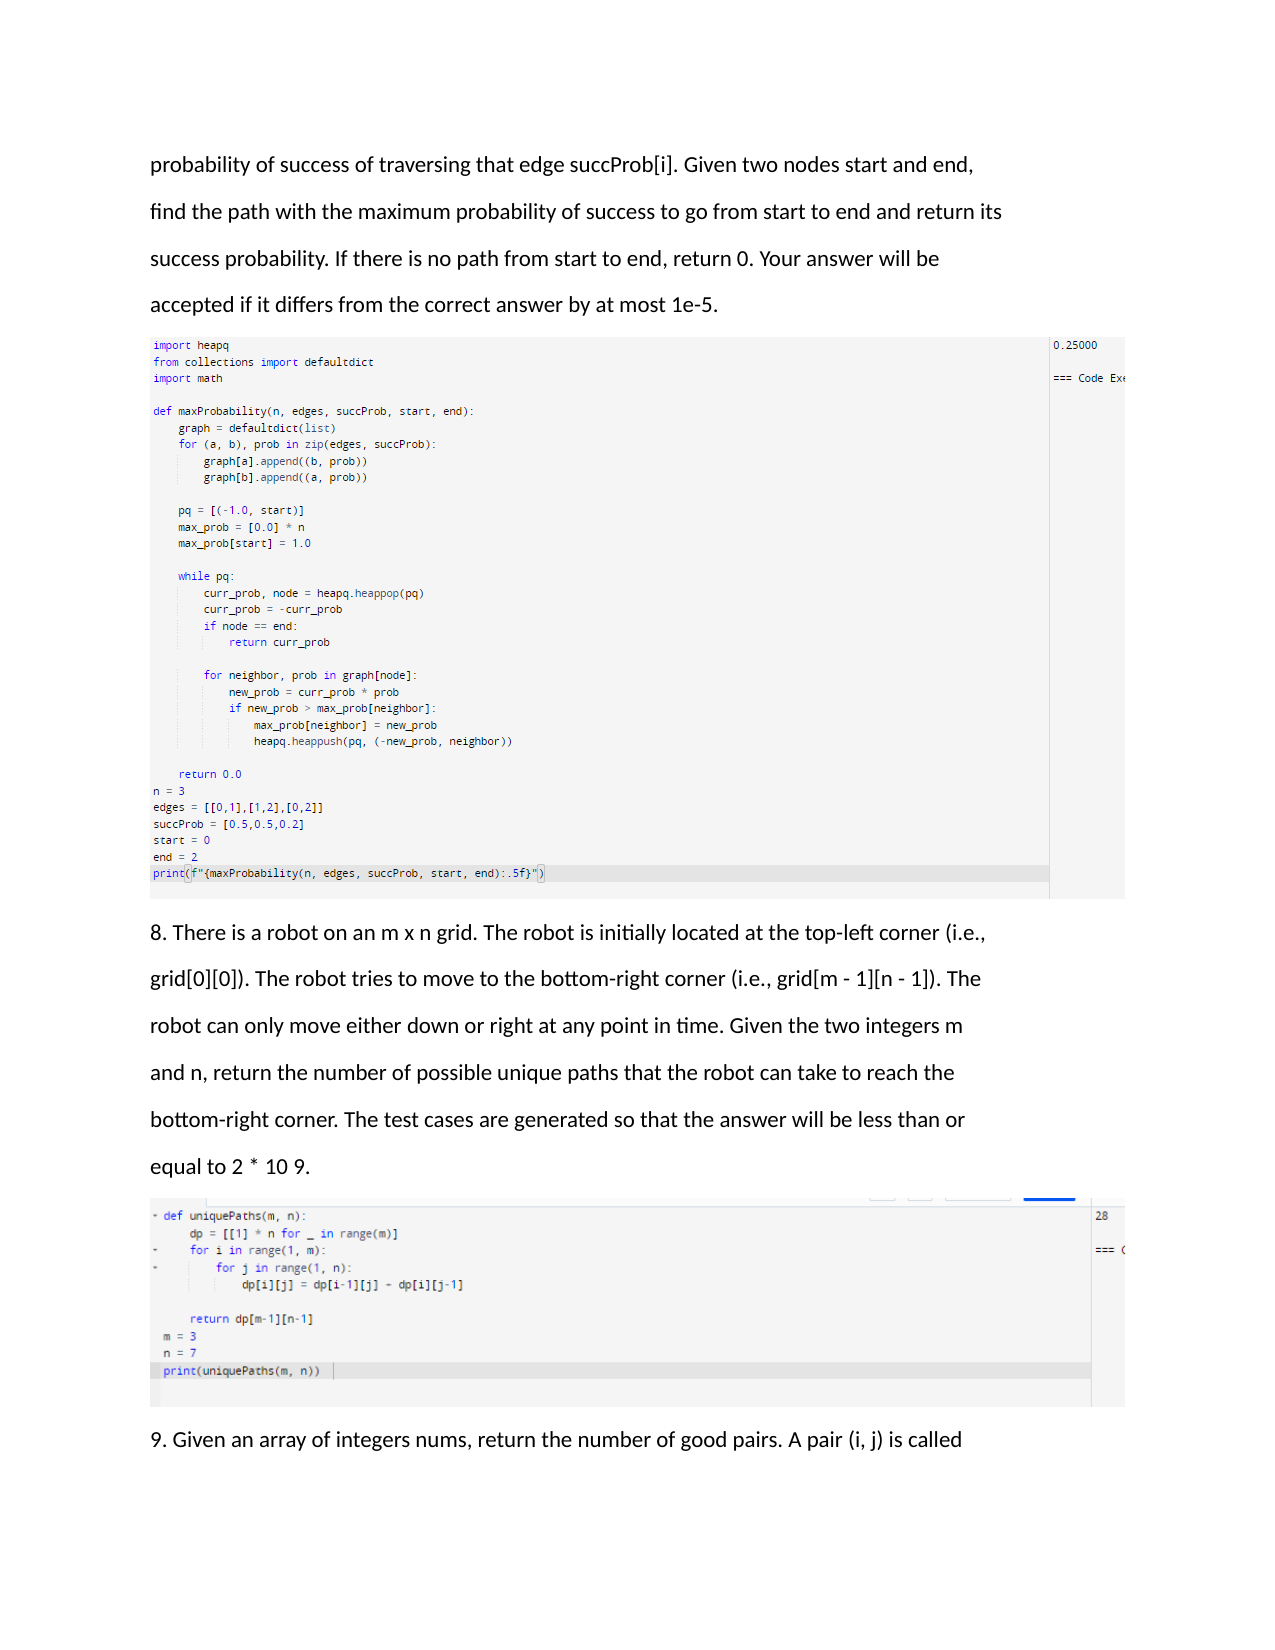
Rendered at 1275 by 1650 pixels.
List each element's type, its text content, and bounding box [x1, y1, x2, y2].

text and n, return the number of possible unique paths that the robot can take to reach the [150, 1058, 1125, 1086]
text 8. There is a robot on an m x n grid. The robot is initially located at the top-left corner (i.e., [150, 918, 1125, 946]
text equal to 2 * 10 9. [150, 1152, 1125, 1180]
picture [150, 1198, 1125, 1407]
text robot can only move either down or right at any point in time. Given the two integers m [150, 1011, 1125, 1039]
text grid[0][0]). The robot tries to move to the bottom-right corner (i.e., grid[m - 1][n - 1]). The [150, 964, 1125, 992]
text accepted if it differs from the correct answer by at most 1e-5. [150, 291, 1125, 319]
text probability of success of traversing that edge succProb[i]. Given two nodes start and end, [150, 150, 1125, 178]
text success probability. If there is no path from start to end, return 0. Your answer will be [150, 244, 1125, 272]
text 9. Given an array of integers nums, return the number of good pairs. A pair (i, j) is called [150, 1425, 1125, 1453]
text bottom-right corner. The test cases are generated so that the answer will be less than or [150, 1105, 1125, 1133]
picture [150, 337, 1125, 899]
text find the path with the maximum probability of success to go from start to end and return its [150, 197, 1125, 225]
